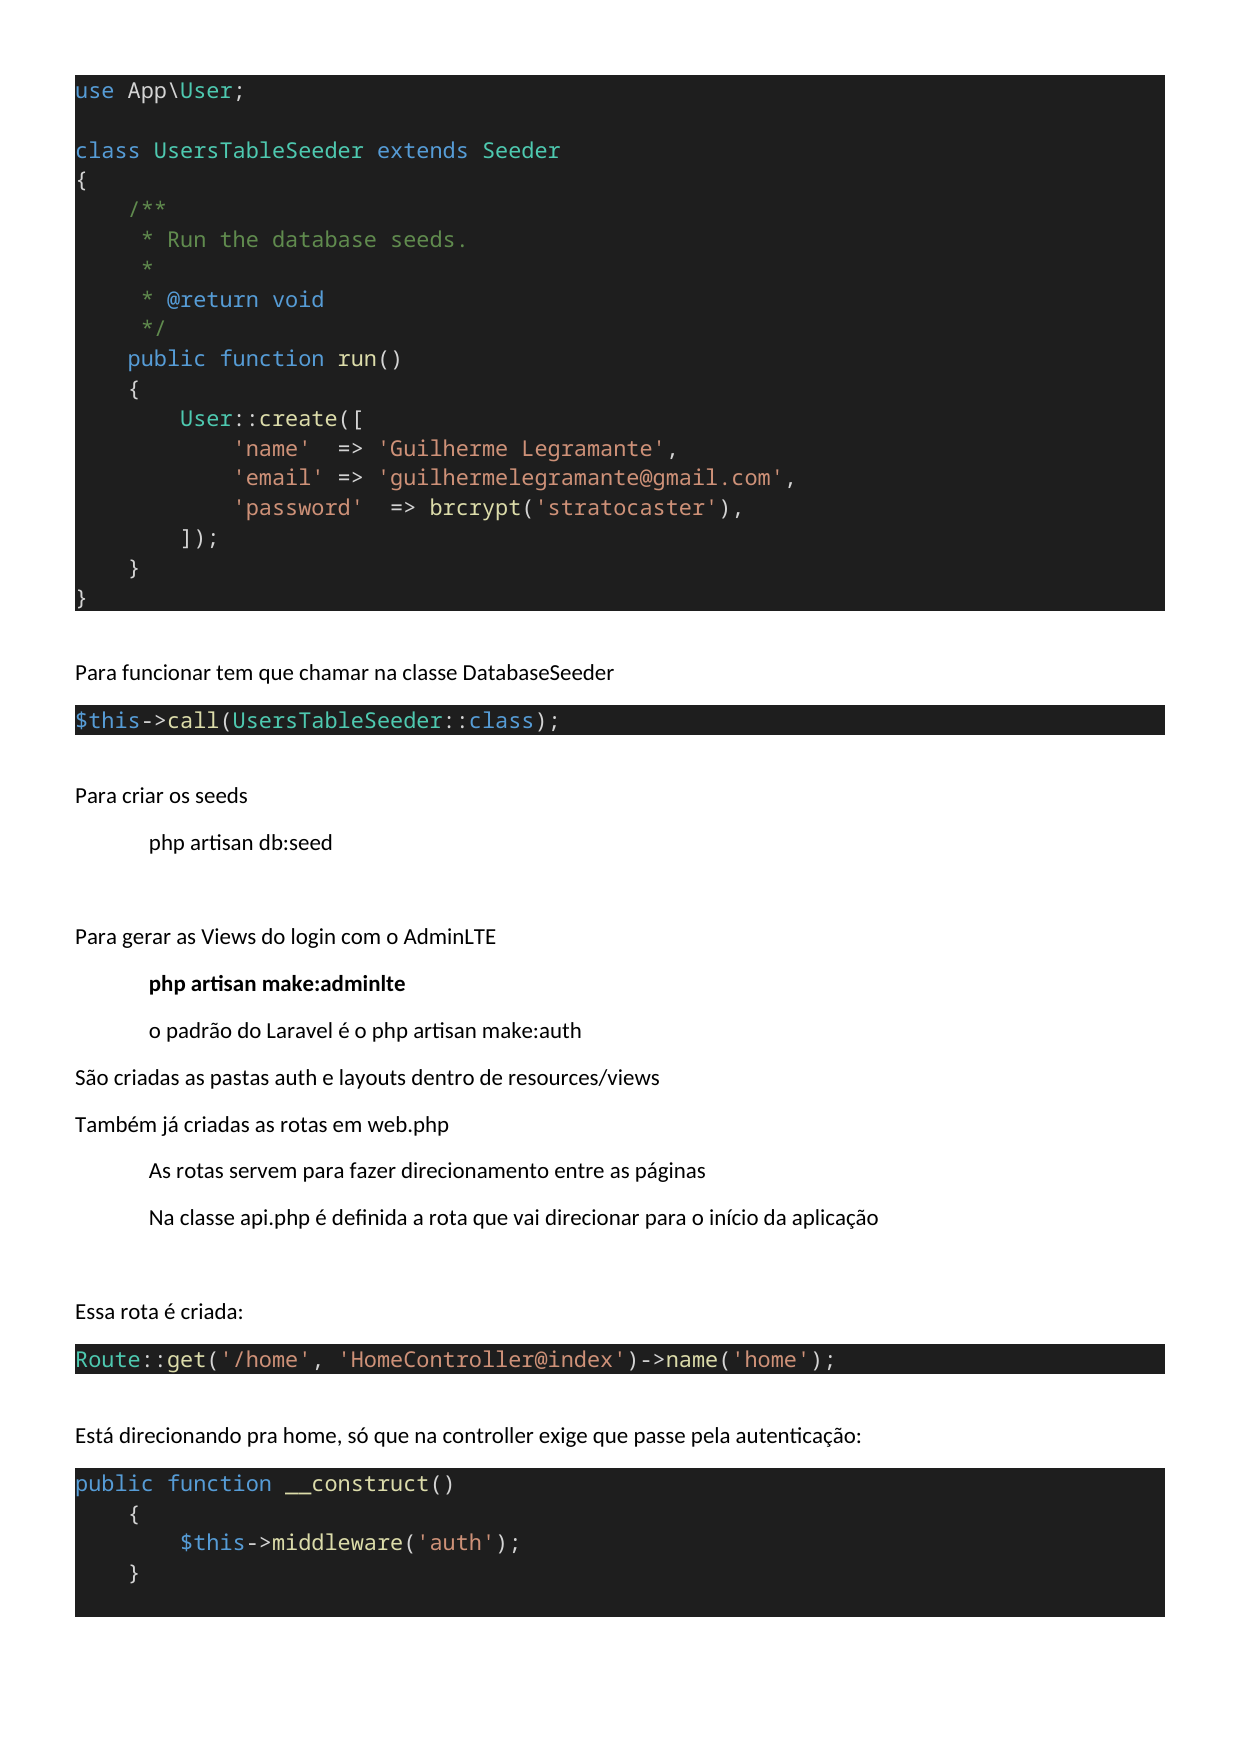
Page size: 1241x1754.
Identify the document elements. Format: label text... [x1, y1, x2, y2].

text Na classe api.php é definida a rota que vai direcionar para o início da aplicação [75, 1203, 1165, 1232]
text Também já criadas as rotas em web.php [75, 1110, 1165, 1138]
text Para criar os seeds [75, 782, 1165, 810]
text Está direcionando pra home, só que na controller exige que passe pela autenticação: [75, 1421, 1165, 1449]
text * @return void [75, 283, 1165, 313]
text public function run() [75, 343, 1165, 373]
text { [75, 1497, 1165, 1527]
text * Run the database seeds. [75, 224, 1165, 254]
text User::create([ [75, 403, 1165, 432]
text 'password' => brcrypt('stratocaster'), [75, 492, 1165, 522]
text 'name' => 'Guilherme Legramante', [75, 432, 1165, 462]
text public function __construct() [75, 1468, 1165, 1497]
text { [75, 164, 1165, 194]
text Para funcionar tem que chamar na classe DatabaseSeeder [75, 658, 1165, 686]
text * [75, 254, 1165, 283]
text São criadas as pastas auth e layouts dentro de resources/views [75, 1063, 1165, 1091]
text class UsersTableSeeder extends Seeder [75, 134, 1165, 164]
text $this->middleware('auth'); [75, 1527, 1165, 1557]
text */ [75, 313, 1165, 343]
text o padrão do Laravel é o php artisan make:auth [75, 1016, 1165, 1044]
text As rotas servem para fazer direcionamento entre as páginas [75, 1157, 1165, 1185]
text 'email' => 'guilhermelegramante@gmail.com', [75, 462, 1165, 492]
text } [75, 552, 1165, 581]
text use App\User; [75, 75, 1165, 105]
text php artisan db:seed [75, 828, 1165, 857]
text Essa rota é criada: [75, 1297, 1165, 1325]
text ]); [75, 522, 1165, 552]
text $this->call(UsersTableSeeder::class); [75, 705, 1165, 735]
text Route::get('/home', 'HomeController@index')->name('home'); [75, 1344, 1165, 1374]
text /** [75, 194, 1165, 224]
text php artisan make:adminlte [75, 969, 1165, 997]
text } [75, 1557, 1165, 1587]
text { [75, 373, 1165, 403]
text } [75, 581, 1165, 611]
text Para gerar as Views do login com o AdminLTE [75, 922, 1165, 950]
